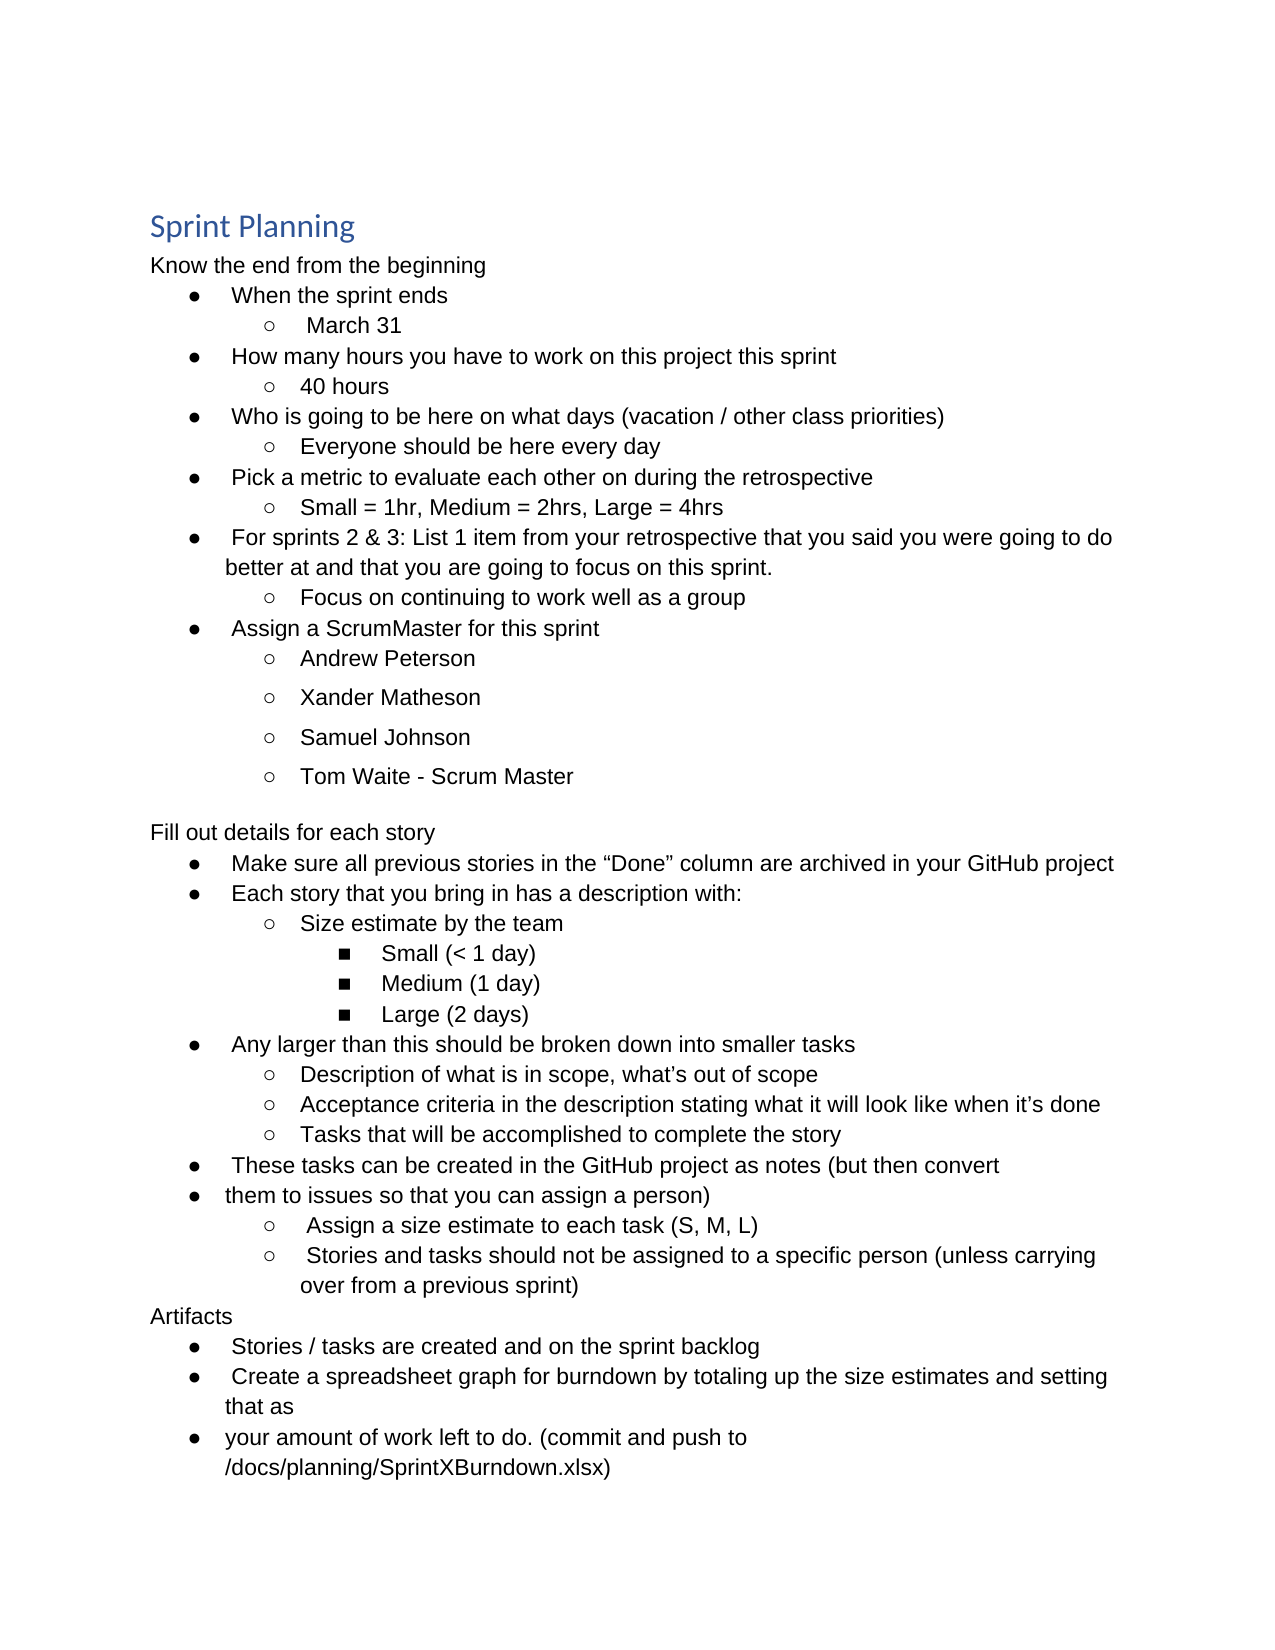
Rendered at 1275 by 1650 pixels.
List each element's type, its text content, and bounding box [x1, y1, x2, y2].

list Each story that you bring in has a description with: [187, 880, 1125, 906]
list Tom Waite - Scrum Master [262, 763, 1125, 789]
list Make sure all previous stories in the “Done” column are archived in your GitHub project [187, 849, 1125, 876]
list Description of what is in scope, what’s out of scope [262, 1061, 1125, 1087]
list Who is going to be here on what days (vacation / other class priorities) [187, 403, 1125, 429]
list your amount of work left to do. (commit and push to /docs/planning/SprintXBurndown.xlsx) [187, 1423, 1125, 1480]
text Artifacts [150, 1303, 1125, 1329]
list Acceptance criteria in the description stating what it will look like when it’s done [262, 1091, 1125, 1117]
list Tasks that will be accomplished to complete the story [262, 1121, 1125, 1148]
list Stories / tasks are created and on the sprint backlog [187, 1333, 1125, 1359]
list Size estimate by the team [262, 910, 1125, 936]
subtitle Sprint Planning [150, 205, 1125, 246]
list Large (2 days) [337, 1001, 1125, 1027]
list When the sprint ends [187, 282, 1125, 308]
text Fill out details for each story [150, 819, 1125, 846]
list 40 hours [262, 373, 1125, 399]
list Pick a metric to evaluate each other on during the retrospective [187, 463, 1125, 490]
list Stories and tasks should not be assigned to a specific person (unless carrying over from a previous sprint) [262, 1242, 1125, 1299]
list Focus on continuing to work well as a group [262, 584, 1125, 611]
list Assign a size estimate to each task (S, M, L) [262, 1212, 1125, 1238]
text Know the end from the beginning [150, 252, 1125, 278]
list Samuel Johnson [262, 724, 1125, 750]
list them to issues so that you can assign a person) [187, 1182, 1125, 1208]
list Assign a ScrumMaster for this sprint [187, 614, 1125, 641]
list Medium (1 day) [337, 970, 1125, 997]
list How many hours you have to work on this project this sprint [187, 343, 1125, 369]
list These tasks can be created in the GitHub project as notes (but then convert [187, 1152, 1125, 1178]
list Create a spreadsheet graph for burndown by totaling up the size estimates and setting that as [187, 1363, 1125, 1419]
list For sprints 2 & 3: List 1 item from your retrospective that you said you were going to do better at and that you are going to focus on this sprint. [187, 524, 1125, 580]
list Andrew Peterson [262, 645, 1125, 671]
list March 31 [262, 312, 1125, 339]
list Small (< 1 day) [337, 940, 1125, 966]
list Everyone should be here every day [262, 433, 1125, 459]
list Xander Matheson [262, 684, 1125, 711]
list Any larger than this should be broken down into smaller tasks [187, 1031, 1125, 1057]
list Small = 1hr, Medium = 2hrs, Large = 4hrs [262, 494, 1125, 520]
